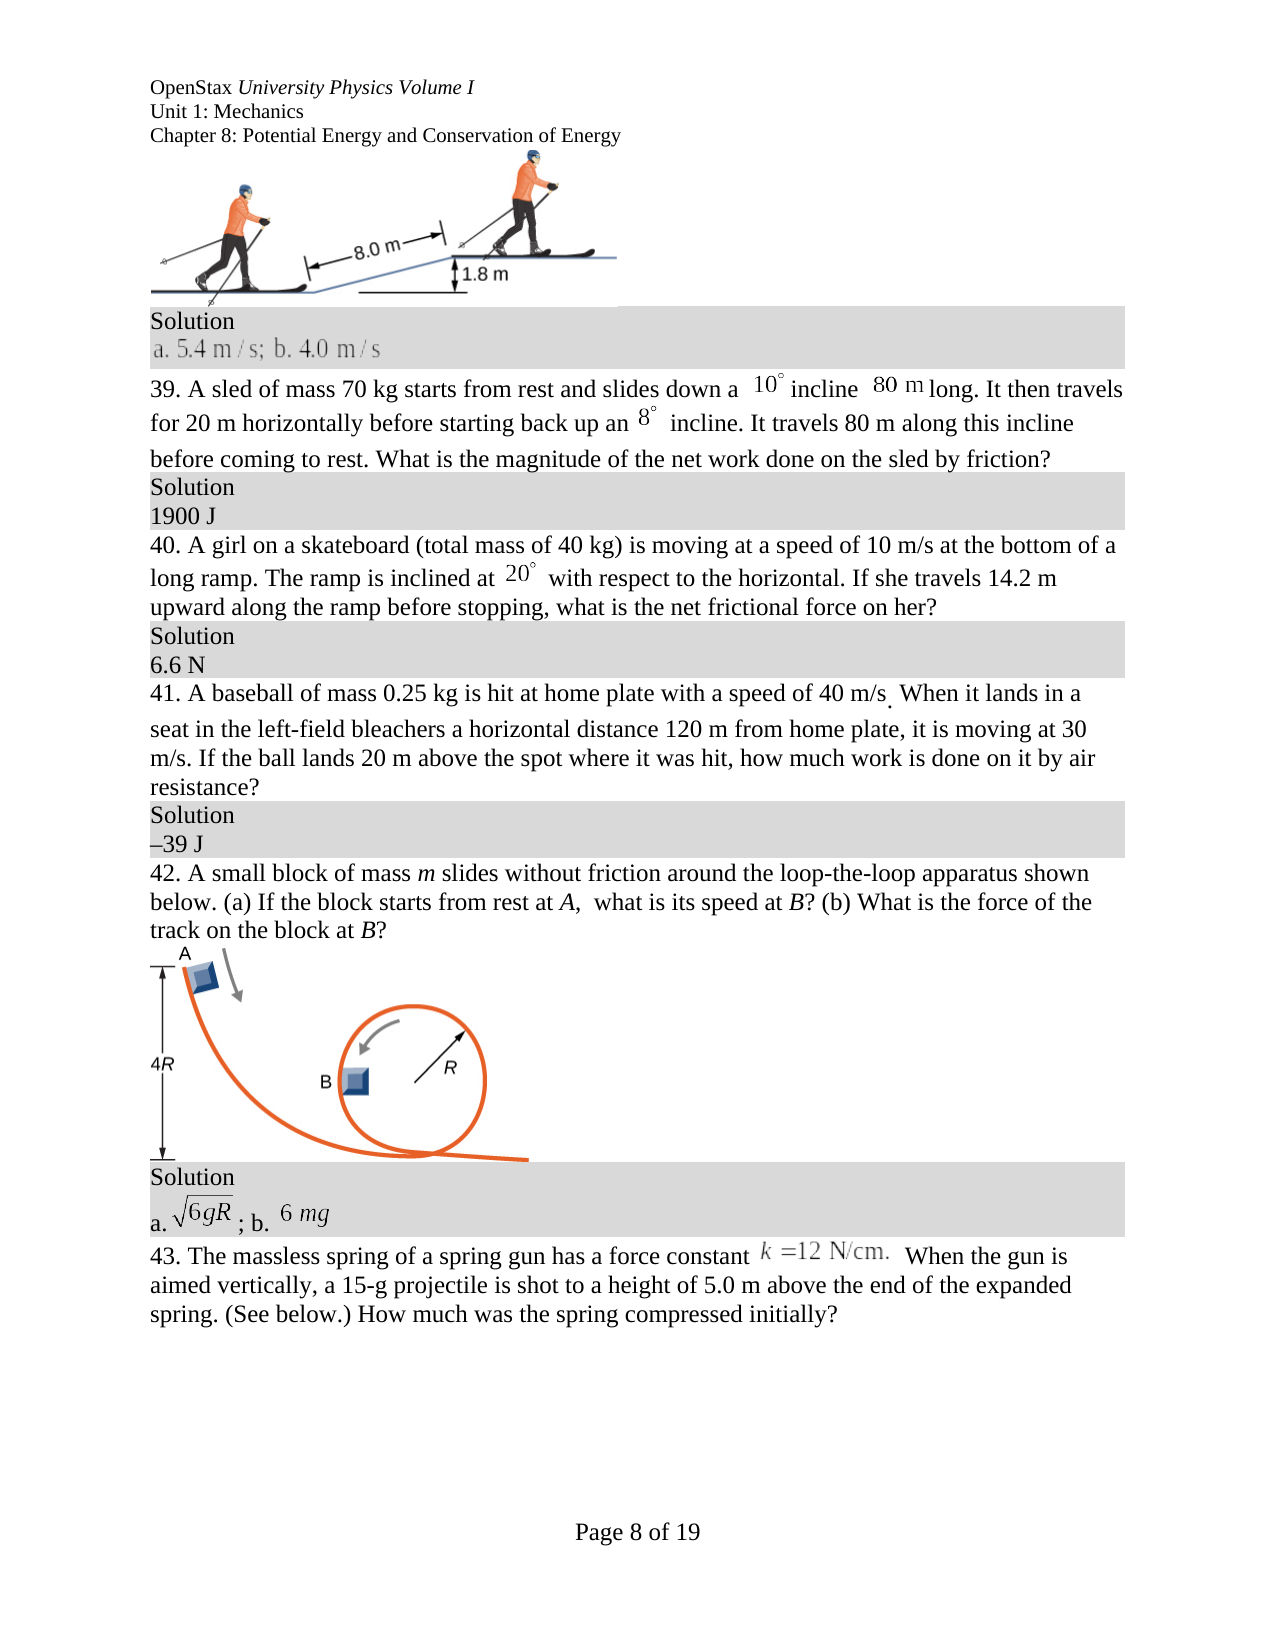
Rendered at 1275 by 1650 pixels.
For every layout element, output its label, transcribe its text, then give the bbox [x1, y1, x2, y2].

list The massless spring of a spring gun has a force constant When the gun is aimed vertically, a 15-g projectile is shot to a height of 5.0 m above the end of the expanded spring. (See below.) How much was the spring compressed initially? [150, 1237, 1125, 1328]
list A sled of mass 70 kg starts from rest and slides down a incline long. It then travels for 20 m horizontally before starting back up an incline. It travels 80 m along this incline before coming to rest. What is the magnitude of the net work done on the sled by friction? [150, 369, 1125, 472]
text a.; b. [150, 1191, 1125, 1237]
picture [150, 150, 618, 307]
text Solution [150, 472, 1125, 501]
picture [150, 944, 529, 1162]
text Solution [150, 801, 1125, 829]
list A baseball of mass 0.25 kg is hit at home plate with a speed of 40 m/s. When it lands in a seat in the left-field bleachers a horizontal distance 120 m from home plate, it is moving at 30 m/s. If the ball lands 20 m above the spot where it was hit, how much work is done on it by air resistance? [150, 678, 1125, 801]
list A girl on a skateboard (total mass of 40 kg) is moving at a speed of 10 m/s at the bottom of a long ramp. The ramp is inclined at with respect to the horizontal. If she travels 14.2 m upward along the ramp before stopping, what is the net frictional force on her? [150, 530, 1125, 621]
text 1900 J [150, 501, 1125, 530]
text 6.6 N [150, 650, 1125, 678]
list A small block of mass m slides without friction around the loop-the-loop apparatus shown below. (a) If the block starts from rest at A, what is its speed at B? (b) What is the force of the track on the block at B? [150, 858, 1125, 944]
text –39 J [150, 829, 1125, 858]
text Solution [150, 1162, 1125, 1191]
text Solution [150, 306, 1125, 335]
text Solution [150, 621, 1125, 650]
